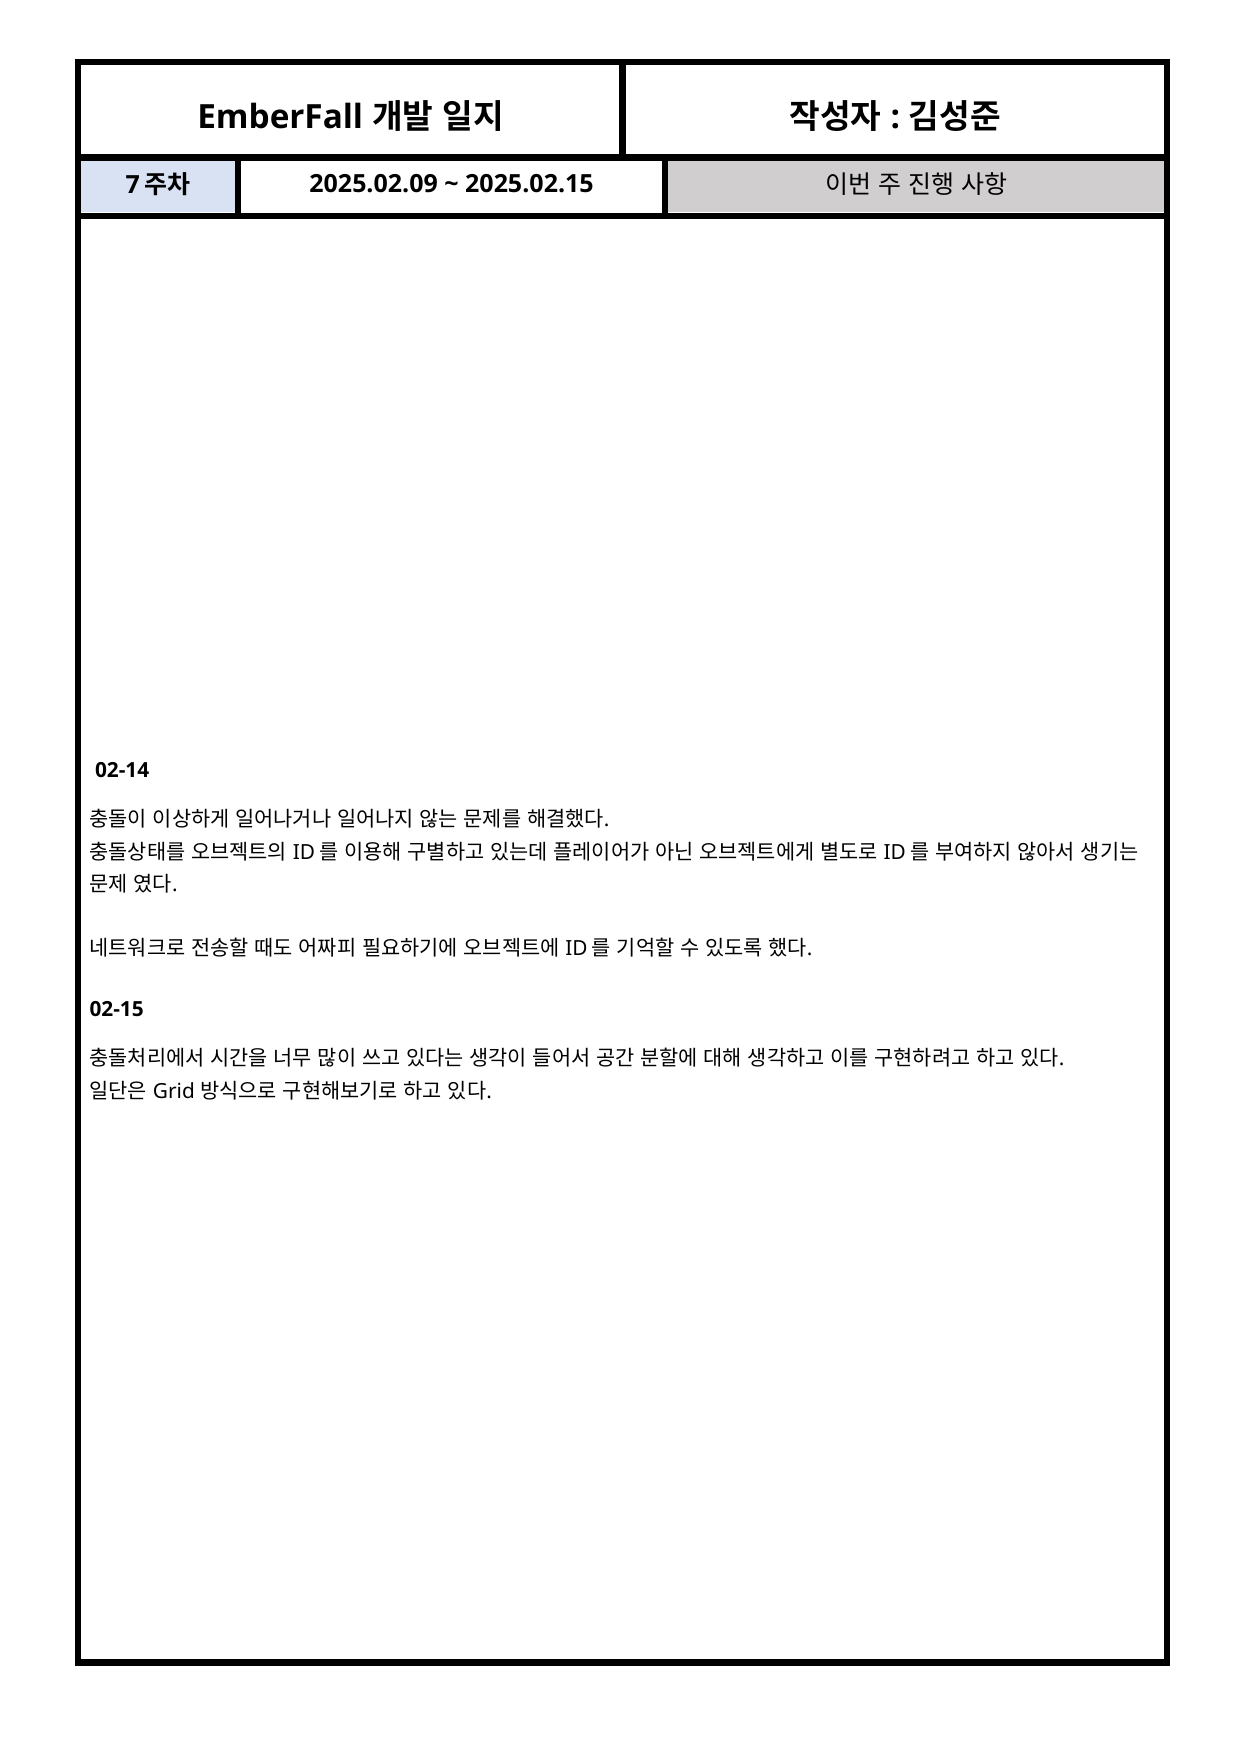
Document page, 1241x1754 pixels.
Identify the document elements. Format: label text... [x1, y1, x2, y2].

table_cell 2025.02.09 ~ 2025.02.15 [241, 161, 662, 212]
table_cell 7주차 [81, 161, 235, 212]
table_cell 이번 주 진행 사항 [668, 161, 1164, 212]
table_header 작성자 : 김성준 [626, 65, 1164, 154]
table_cell 02-14 충돌이 이상하게 일어나거나 일어나지 않는 문제를 해결했다. 충돌상태를 오브젝트의 ID를 이용해 구별하고 있는데 플레이어가 아닌 오브젝트에게 별도로 ID를 부여하지 않아서 생기는 문제 였다. 네트워크로 전송할 때도 어짜피 필요하기에 오브젝트에 ID를 기억할 수 있도록 했다. 02-15 충돌처리에서 시간을 너무 많이 쓰고 있다는 생각이 들어서 공간 분할에 대해 생각하고 이를 구현하려고 하고 있다. 일단은 Grid 방식으로 구현해보기로 하고 있다. [81, 219, 1164, 1659]
table_header EmberFall 개발 일지 [81, 65, 619, 154]
